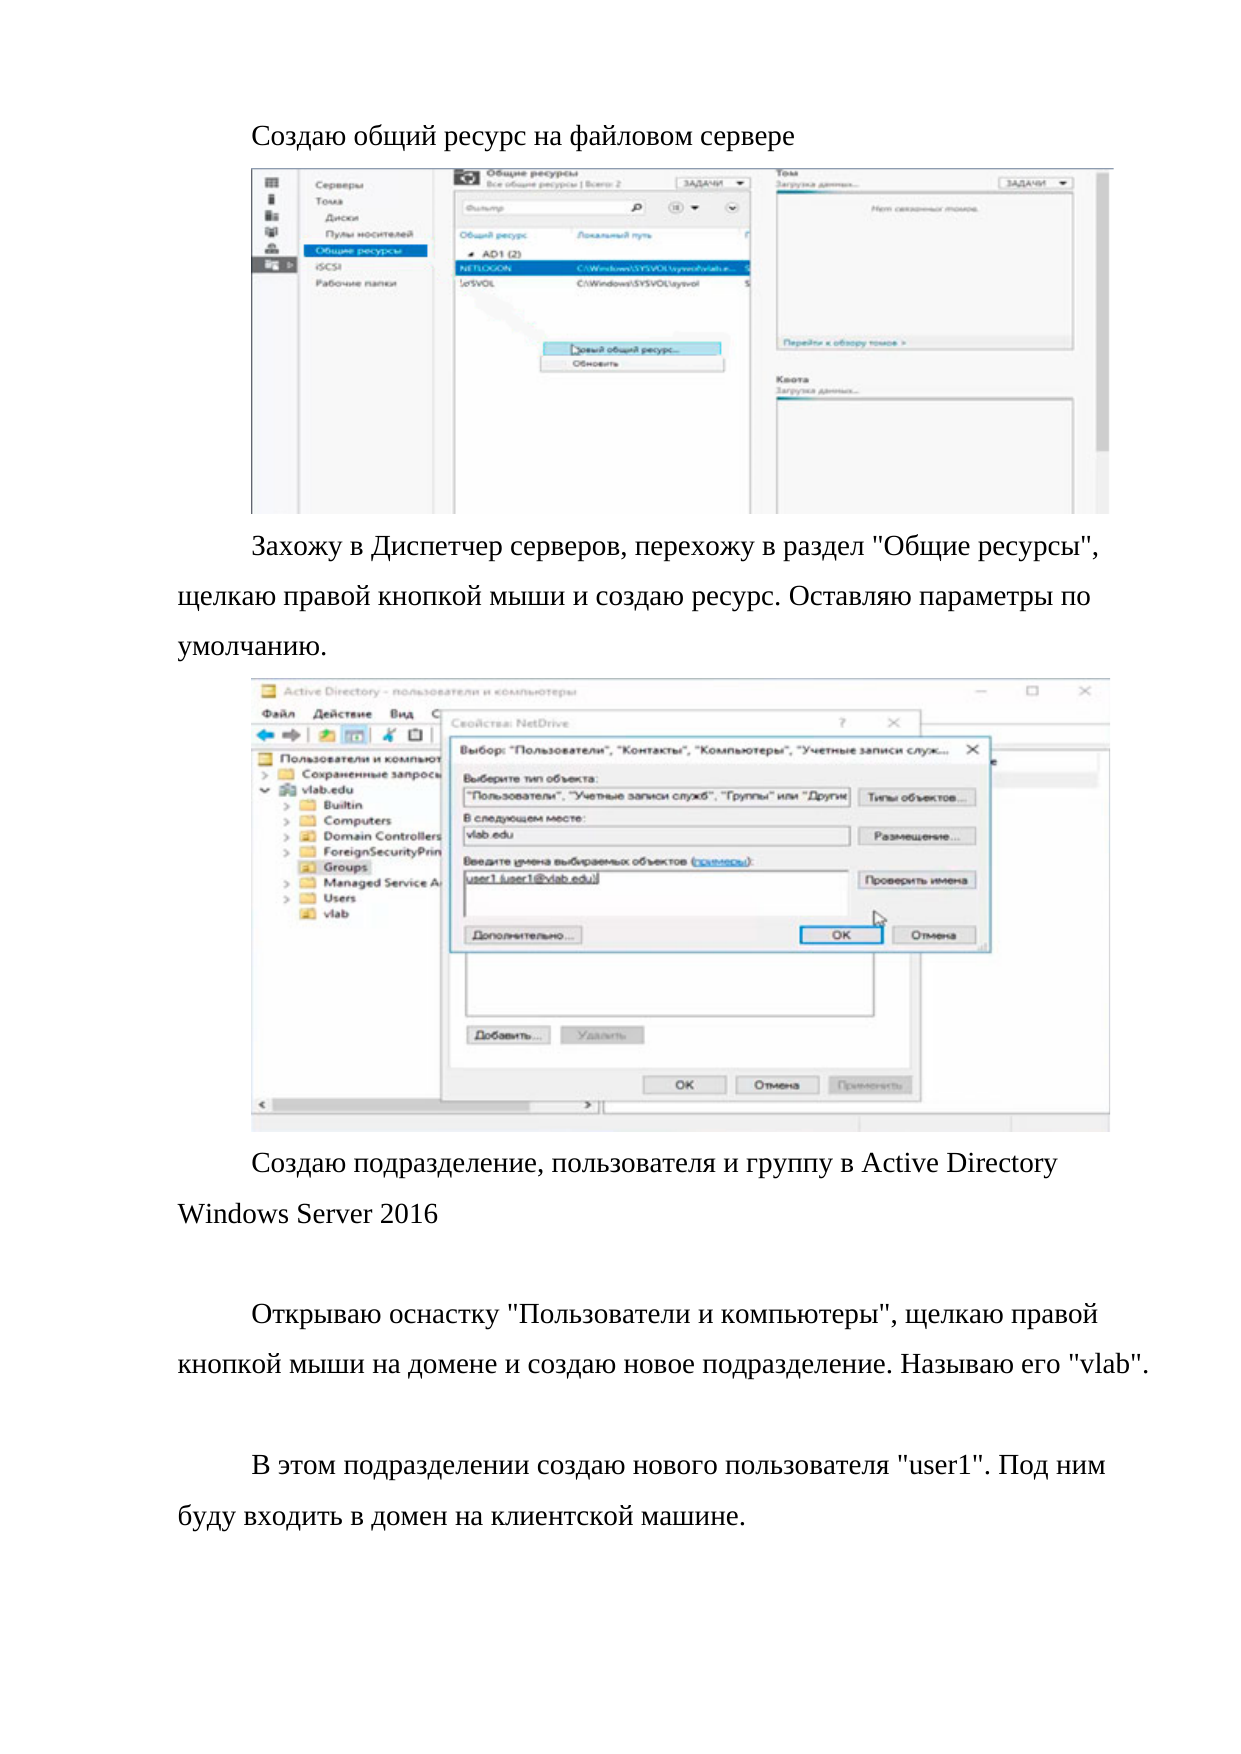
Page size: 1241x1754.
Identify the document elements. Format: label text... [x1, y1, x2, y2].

text Захожу в Диспетчер серверов, перехожу в раздел "Общие ресурсы", щелкаю правой кнопкой мыши и создаю ресурс. Оставляю параметры по умолчанию. [177, 528, 1152, 662]
text Открываю оснастку "Пользователи и компьютеры", щелкаю правой кнопкой мыши на домене и создаю новое подразделение. Называю его "vlab". [177, 1296, 1152, 1380]
text Создаю подразделение, пользователя и группу в Active Directory Windows Server 2016 [177, 1145, 1152, 1229]
picture [251, 168, 1114, 514]
text Создаю общий ресурс на файловом сервере [177, 118, 1152, 152]
text В этом подразделении создаю нового пользователя "user1". Под ним буду входить в домен на клиентской машине. [177, 1447, 1152, 1531]
picture [251, 678, 1110, 1132]
